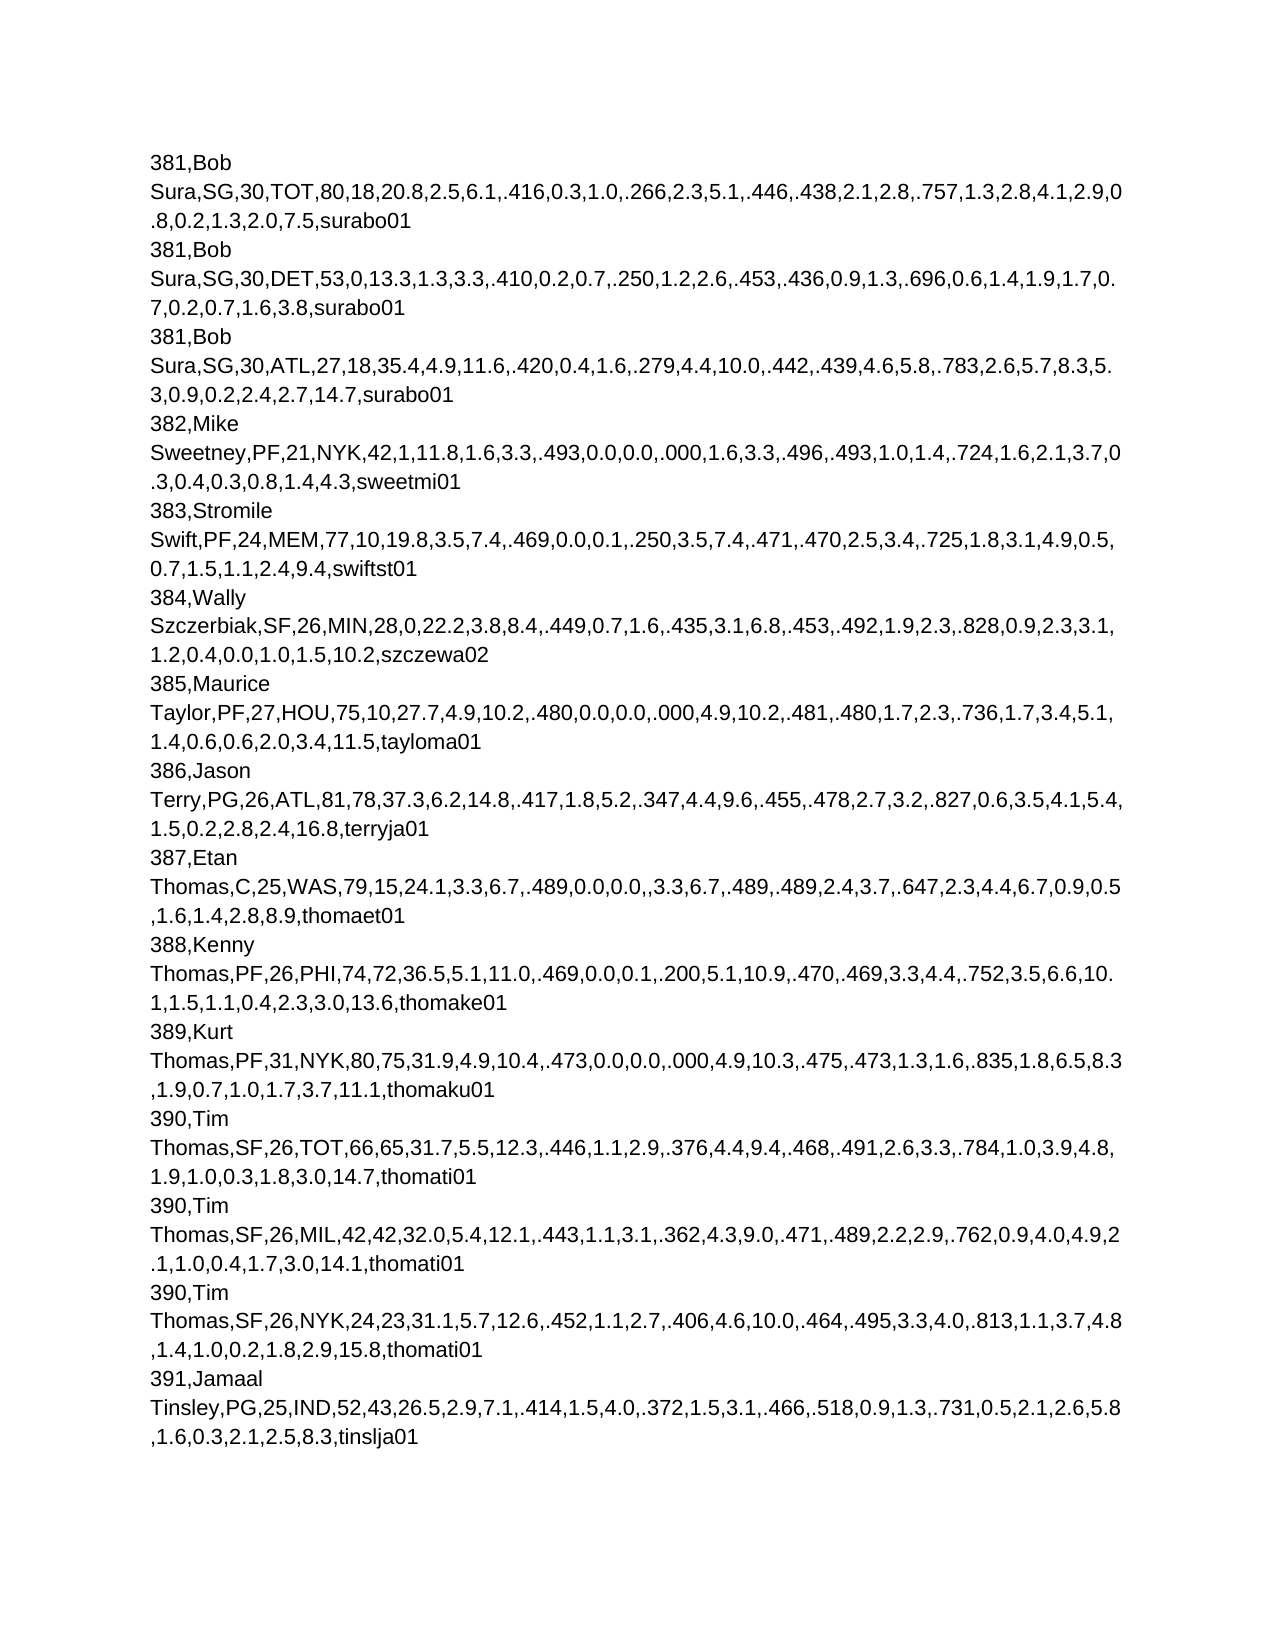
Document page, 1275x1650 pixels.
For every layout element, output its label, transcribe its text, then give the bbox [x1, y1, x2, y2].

text 390,Tim Thomas,SF,26,NYK,24,23,31.1,5.7,12.6,.452,1.1,2.7,.406,4.6,10.0,.464,.495,3.3,4.0,.813,1.1,3.7,4.8,1.4,1.0,0.2,1.8,2.9,15.8,thomati01 [150, 1279, 1125, 1362]
text 383,Stromile Swift,PF,24,MEM,77,10,19.8,3.5,7.4,.469,0.0,0.1,.250,3.5,7.4,.471,.470,2.5,3.4,.725,1.8,3.1,4.9,0.5,0.7,1.5,1.1,2.4,9.4,swiftst01 [150, 497, 1125, 581]
text 388,Kenny Thomas,PF,26,PHI,74,72,36.5,5.1,11.0,.469,0.0,0.1,.200,5.1,10.9,.470,.469,3.3,4.4,.752,3.5,6.6,10.1,1.5,1.1,0.4,2.3,3.0,13.6,thomake01 [150, 932, 1125, 1015]
text 386,Jason Terry,PG,26,ATL,81,78,37.3,6.2,14.8,.417,1.8,5.2,.347,4.4,9.6,.455,.478,2.7,3.2,.827,0.6,3.5,4.1,5.4,1.5,0.2,2.8,2.4,16.8,terryja01 [150, 758, 1125, 841]
text 382,Mike Sweetney,PF,21,NYK,42,1,11.8,1.6,3.3,.493,0.0,0.0,.000,1.6,3.3,.496,.493,1.0,1.4,.724,1.6,2.1,3.7,0.3,0.4,0.3,0.8,1.4,4.3,sweetmi01 [150, 411, 1125, 494]
text 389,Kurt Thomas,PF,31,NYK,80,75,31.9,4.9,10.4,.473,0.0,0.0,.000,4.9,10.3,.475,.473,1.3,1.6,.835,1.8,6.5,8.3,1.9,0.7,1.0,1.7,3.7,11.1,thomaku01 [150, 1019, 1125, 1102]
text 390,Tim Thomas,SF,26,TOT,66,65,31.7,5.5,12.3,.446,1.1,2.9,.376,4.4,9.4,.468,.491,2.6,3.3,.784,1.0,3.9,4.8,1.9,1.0,0.3,1.8,3.0,14.7,thomati01 [150, 1106, 1125, 1189]
text 381,Bob Sura,SG,30,TOT,80,18,20.8,2.5,6.1,.416,0.3,1.0,.266,2.3,5.1,.446,.438,2.1,2.8,.757,1.3,2.8,4.1,2.9,0.8,0.2,1.3,2.0,7.5,surabo01 [150, 150, 1125, 233]
text 381,Bob Sura,SG,30,DET,53,0,13.3,1.3,3.3,.410,0.2,0.7,.250,1.2,2.6,.453,.436,0.9,1.3,.696,0.6,1.4,1.9,1.7,0.7,0.2,0.7,1.6,3.8,surabo01 [150, 237, 1125, 320]
text 391,Jamaal Tinsley,PG,25,IND,52,43,26.5,2.9,7.1,.414,1.5,4.0,.372,1.5,3.1,.466,.518,0.9,1.3,.731,0.5,2.1,2.6,5.8,1.6,0.3,2.1,2.5,8.3,tinslja01 [150, 1366, 1125, 1449]
text 390,Tim Thomas,SF,26,MIL,42,42,32.0,5.4,12.1,.443,1.1,3.1,.362,4.3,9.0,.471,.489,2.2,2.9,.762,0.9,4.0,4.9,2.1,1.0,0.4,1.7,3.0,14.1,thomati01 [150, 1192, 1125, 1276]
text 384,Wally Szczerbiak,SF,26,MIN,28,0,22.2,3.8,8.4,.449,0.7,1.6,.435,3.1,6.8,.453,.492,1.9,2.3,.828,0.9,2.3,3.1,1.2,0.4,0.0,1.0,1.5,10.2,szczewa02 [150, 584, 1125, 667]
text 385,Maurice Taylor,PF,27,HOU,75,10,27.7,4.9,10.2,.480,0.0,0.0,.000,4.9,10.2,.481,.480,1.7,2.3,.736,1.7,3.4,5.1,1.4,0.6,0.6,2.0,3.4,11.5,tayloma01 [150, 671, 1125, 754]
text 381,Bob Sura,SG,30,ATL,27,18,35.4,4.9,11.6,.420,0.4,1.6,.279,4.4,10.0,.442,.439,4.6,5.8,.783,2.6,5.7,8.3,5.3,0.9,0.2,2.4,2.7,14.7,surabo01 [150, 324, 1125, 407]
text 387,Etan Thomas,C,25,WAS,79,15,24.1,3.3,6.7,.489,0.0,0.0,,3.3,6.7,.489,.489,2.4,3.7,.647,2.3,4.4,6.7,0.9,0.5,1.6,1.4,2.8,8.9,thomaet01 [150, 845, 1125, 928]
